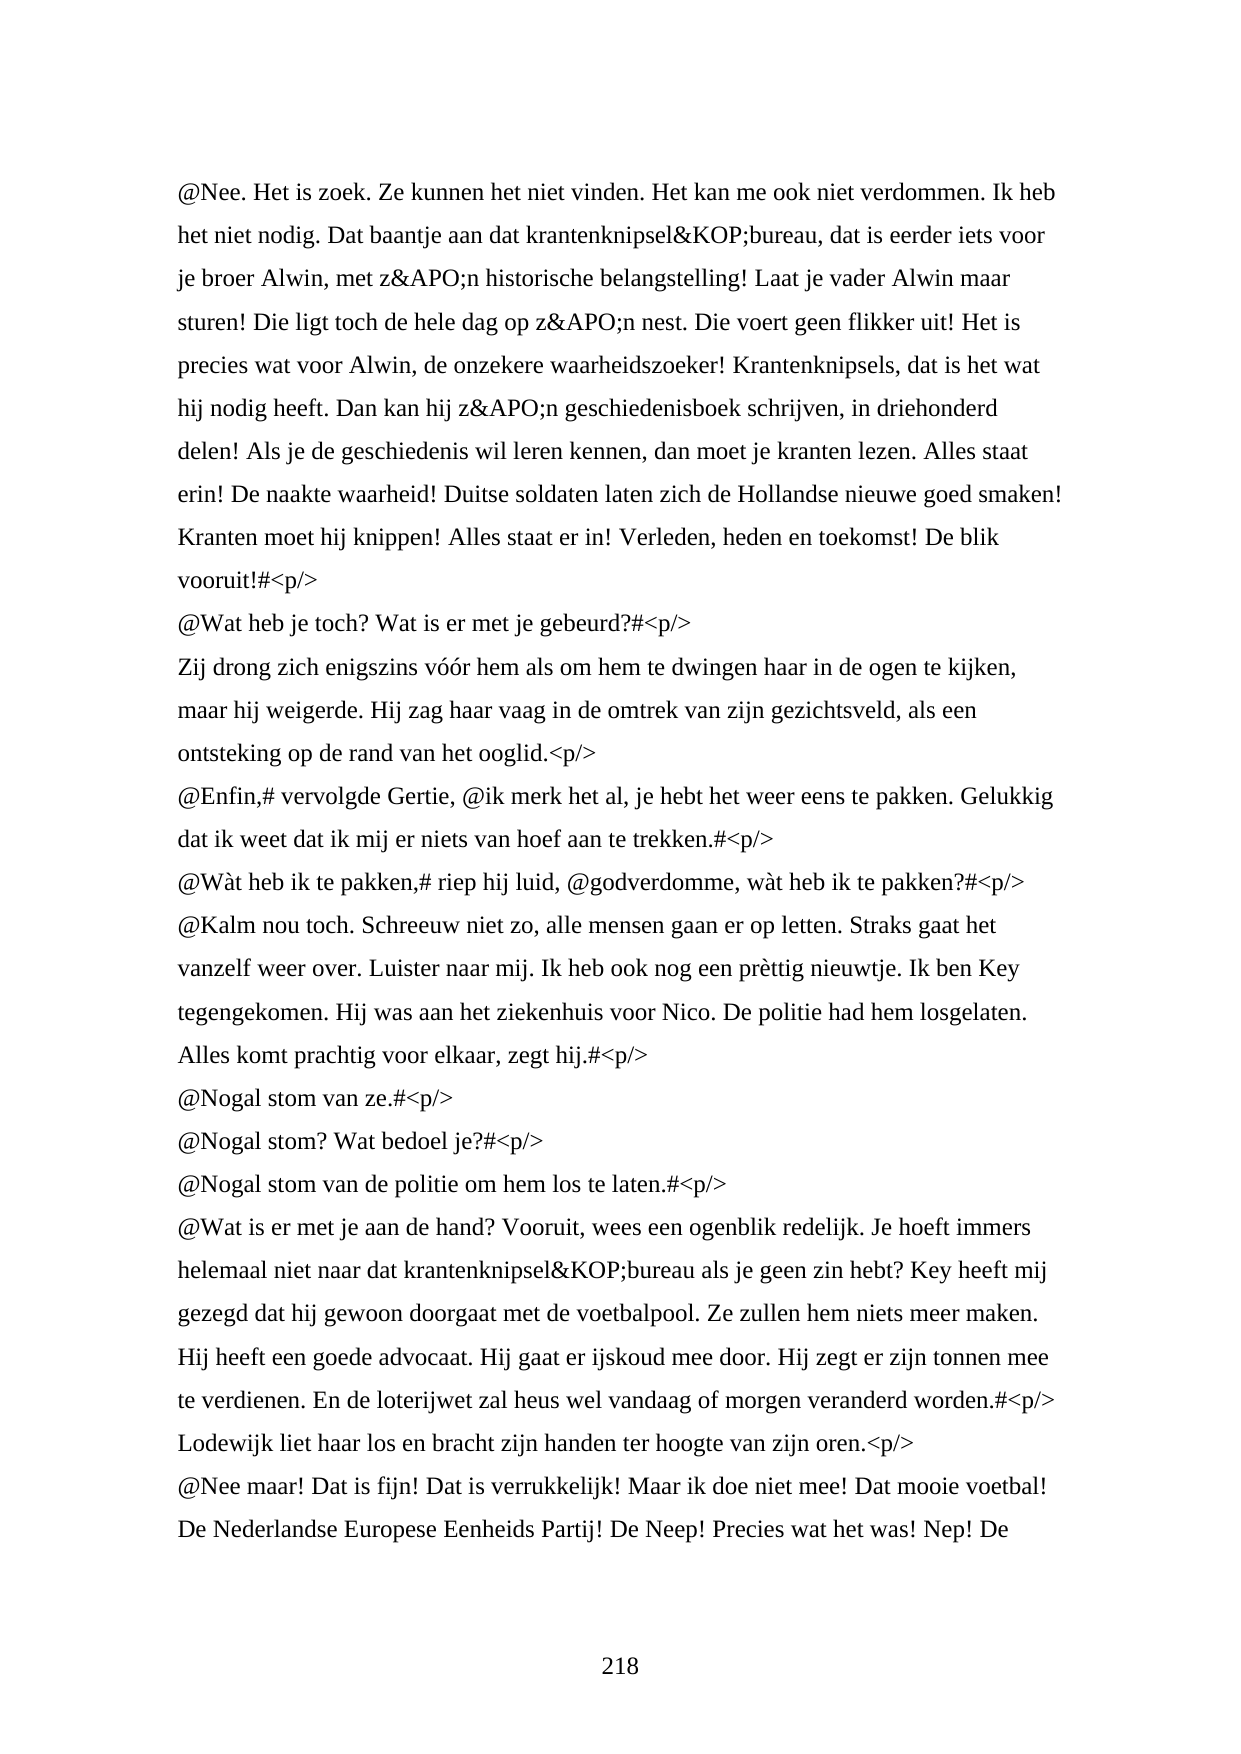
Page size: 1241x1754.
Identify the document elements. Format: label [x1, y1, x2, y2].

text [177, 177, 1063, 1543]
